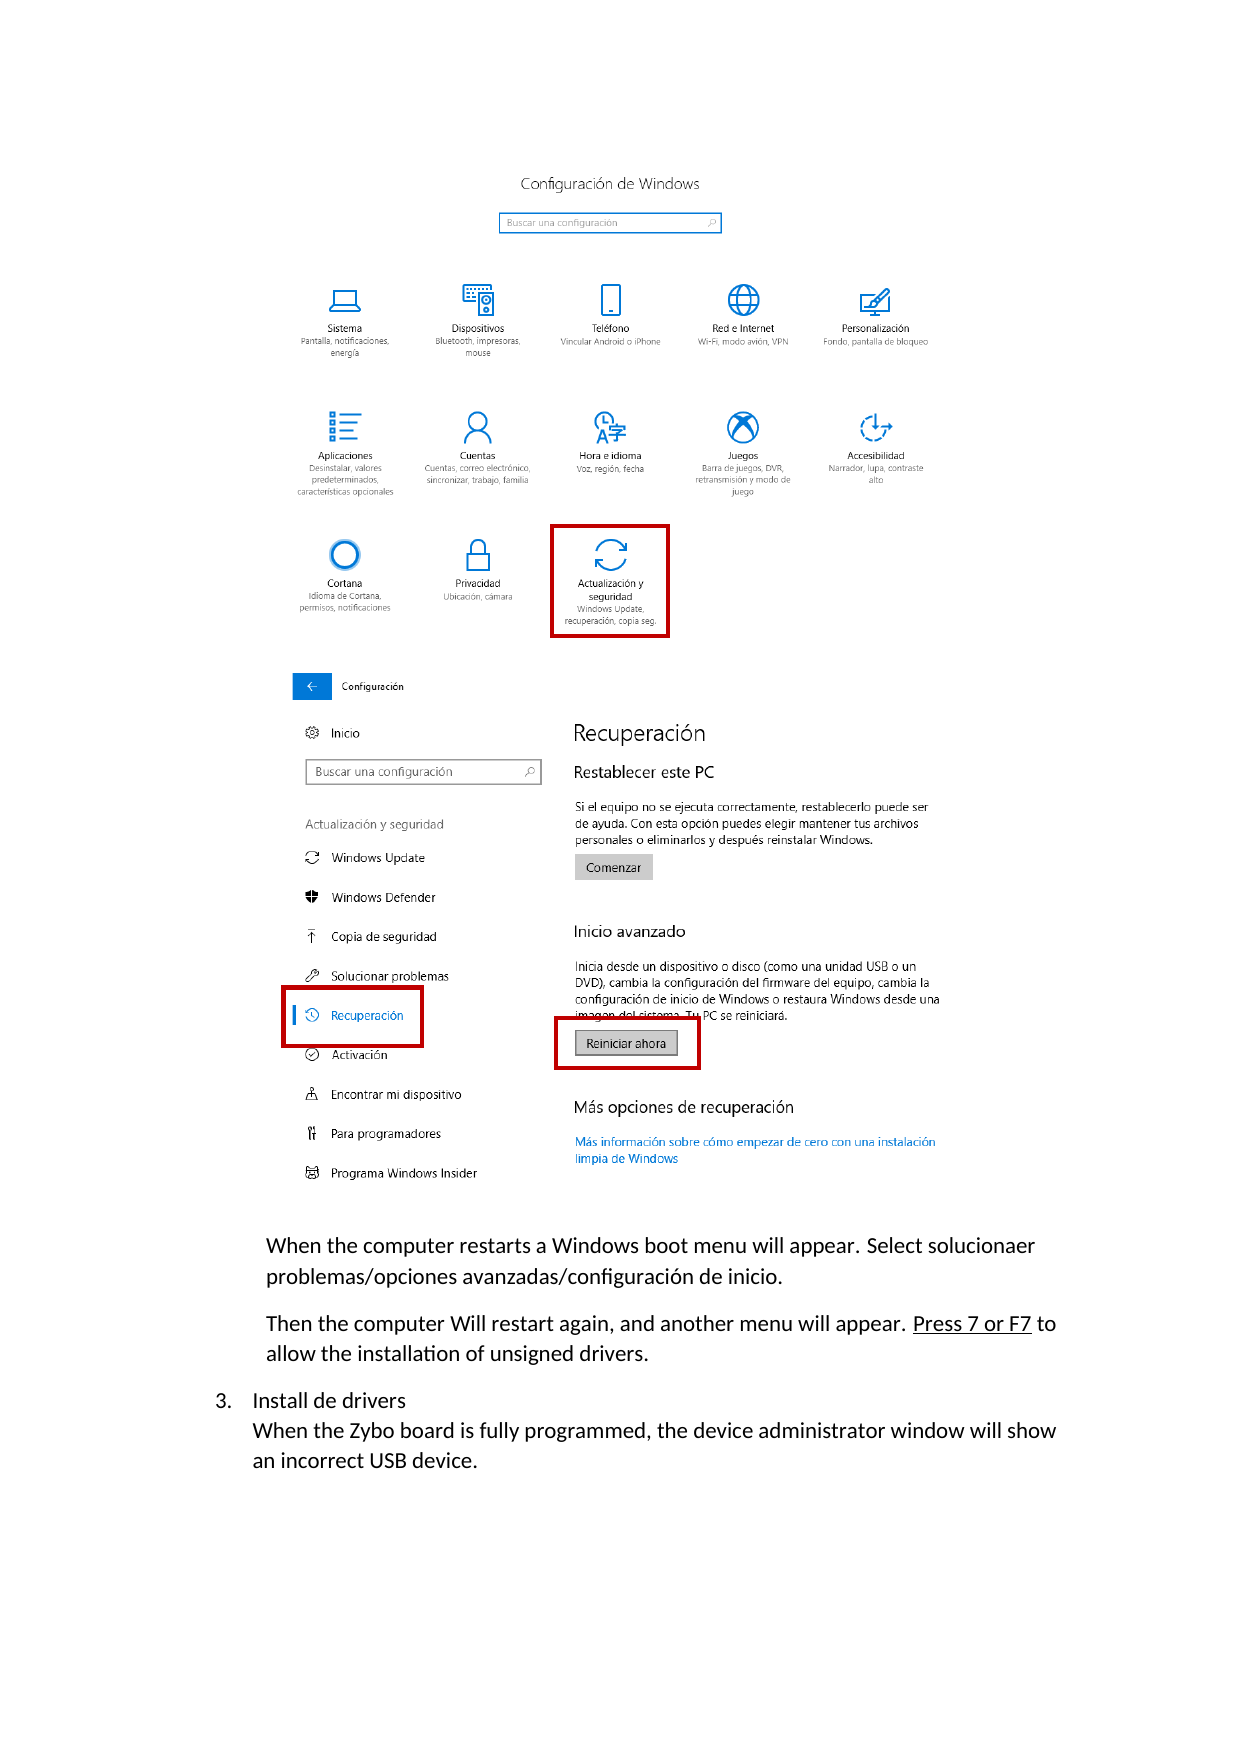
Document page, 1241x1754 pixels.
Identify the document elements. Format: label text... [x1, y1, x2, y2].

list When the Zybo board is fully programmed, the device administrator window will show an incorrect USB device. [252, 1416, 1063, 1474]
picture [276, 147, 965, 655]
text Then the computer Will restart again, and another menu will appear. Press 7 or F7 to allow the installation of unsigned drivers. [266, 1309, 1063, 1367]
picture [292, 990, 420, 1044]
text When the computer restarts a Windows boot menu will appear. Select solucionaer problemas/opciones avanzadas/configuración de inicio. [266, 1232, 1063, 1290]
list Install de drivers [215, 1386, 1063, 1414]
picture [292, 673, 986, 1213]
